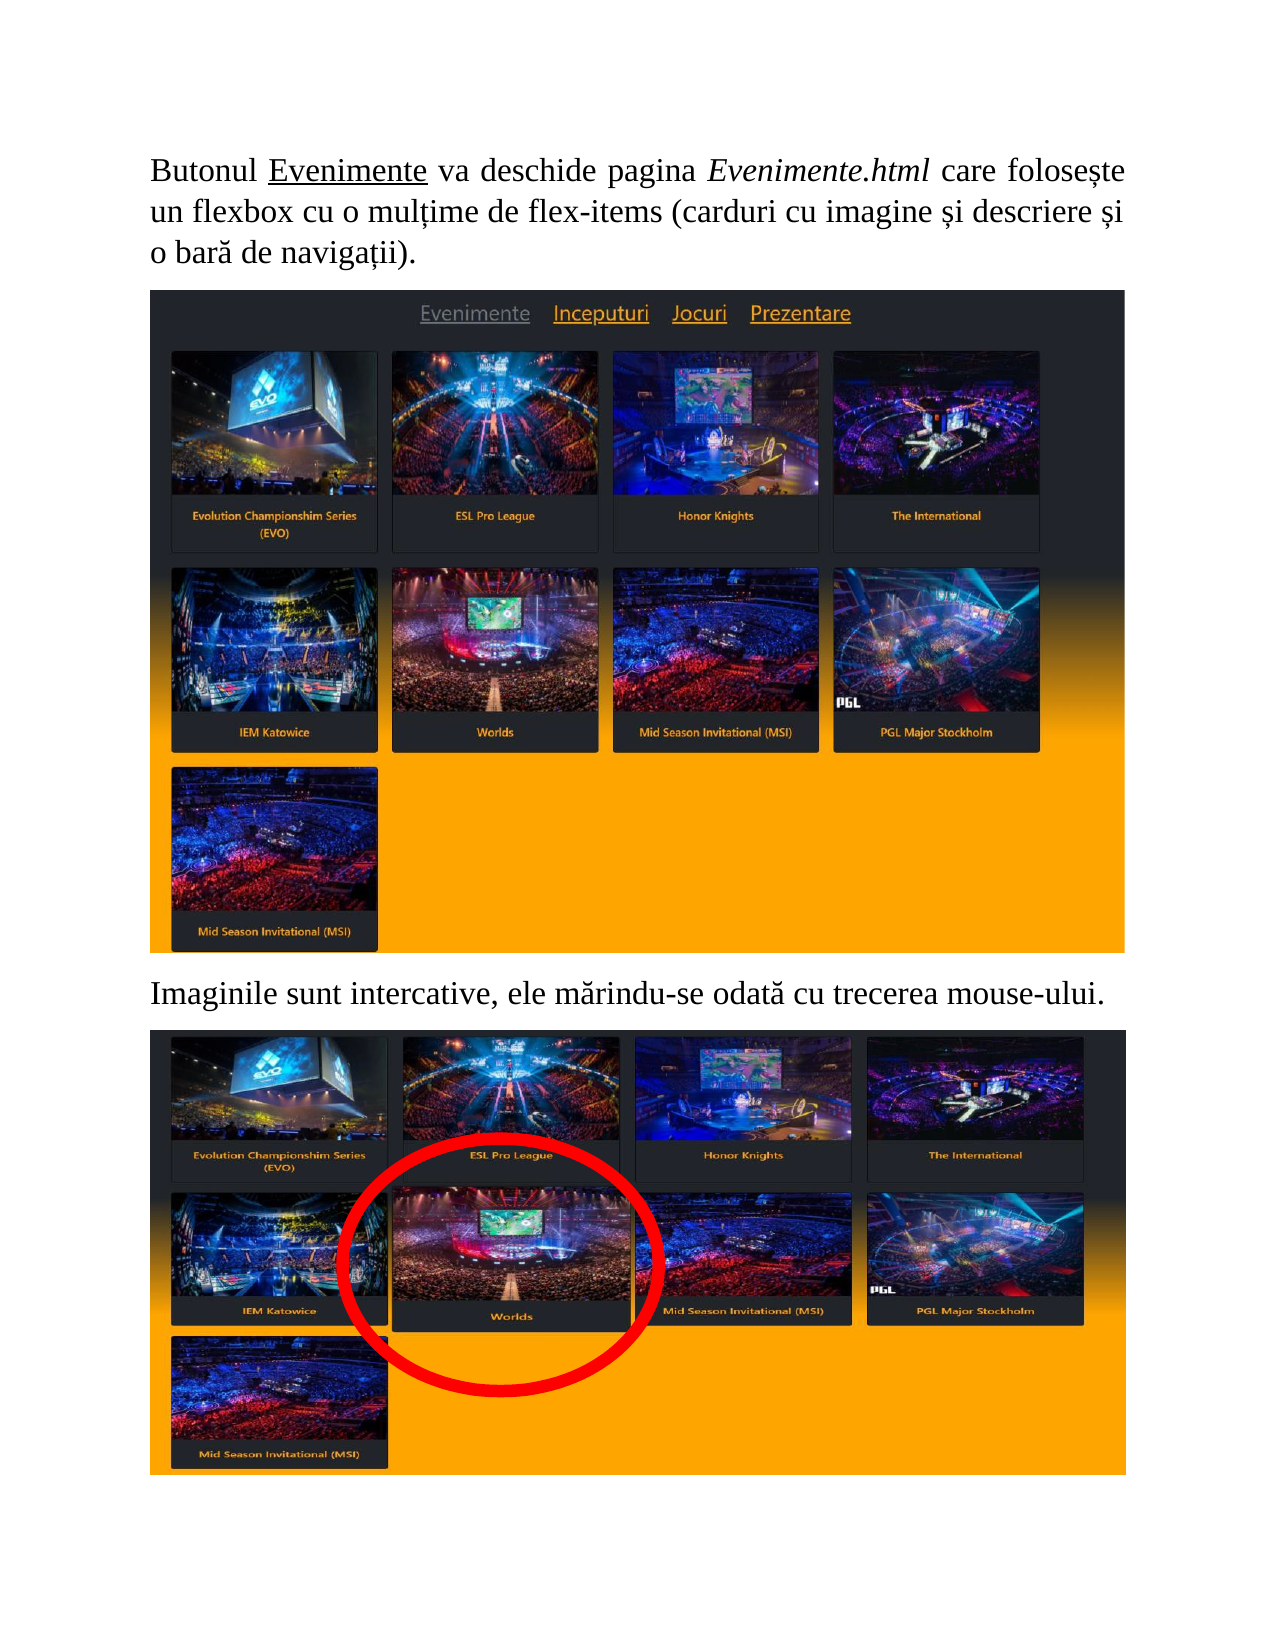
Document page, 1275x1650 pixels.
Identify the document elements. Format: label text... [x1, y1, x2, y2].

picture [150, 290, 1125, 953]
picture [150, 1030, 1126, 1475]
text Butonul Evenimente va deschide pagina Evenimente.html care folosește un flexbox cu o mulțime de flex-items (carduri cu imagine și descriere și o bară de navigații). [150, 150, 1126, 271]
